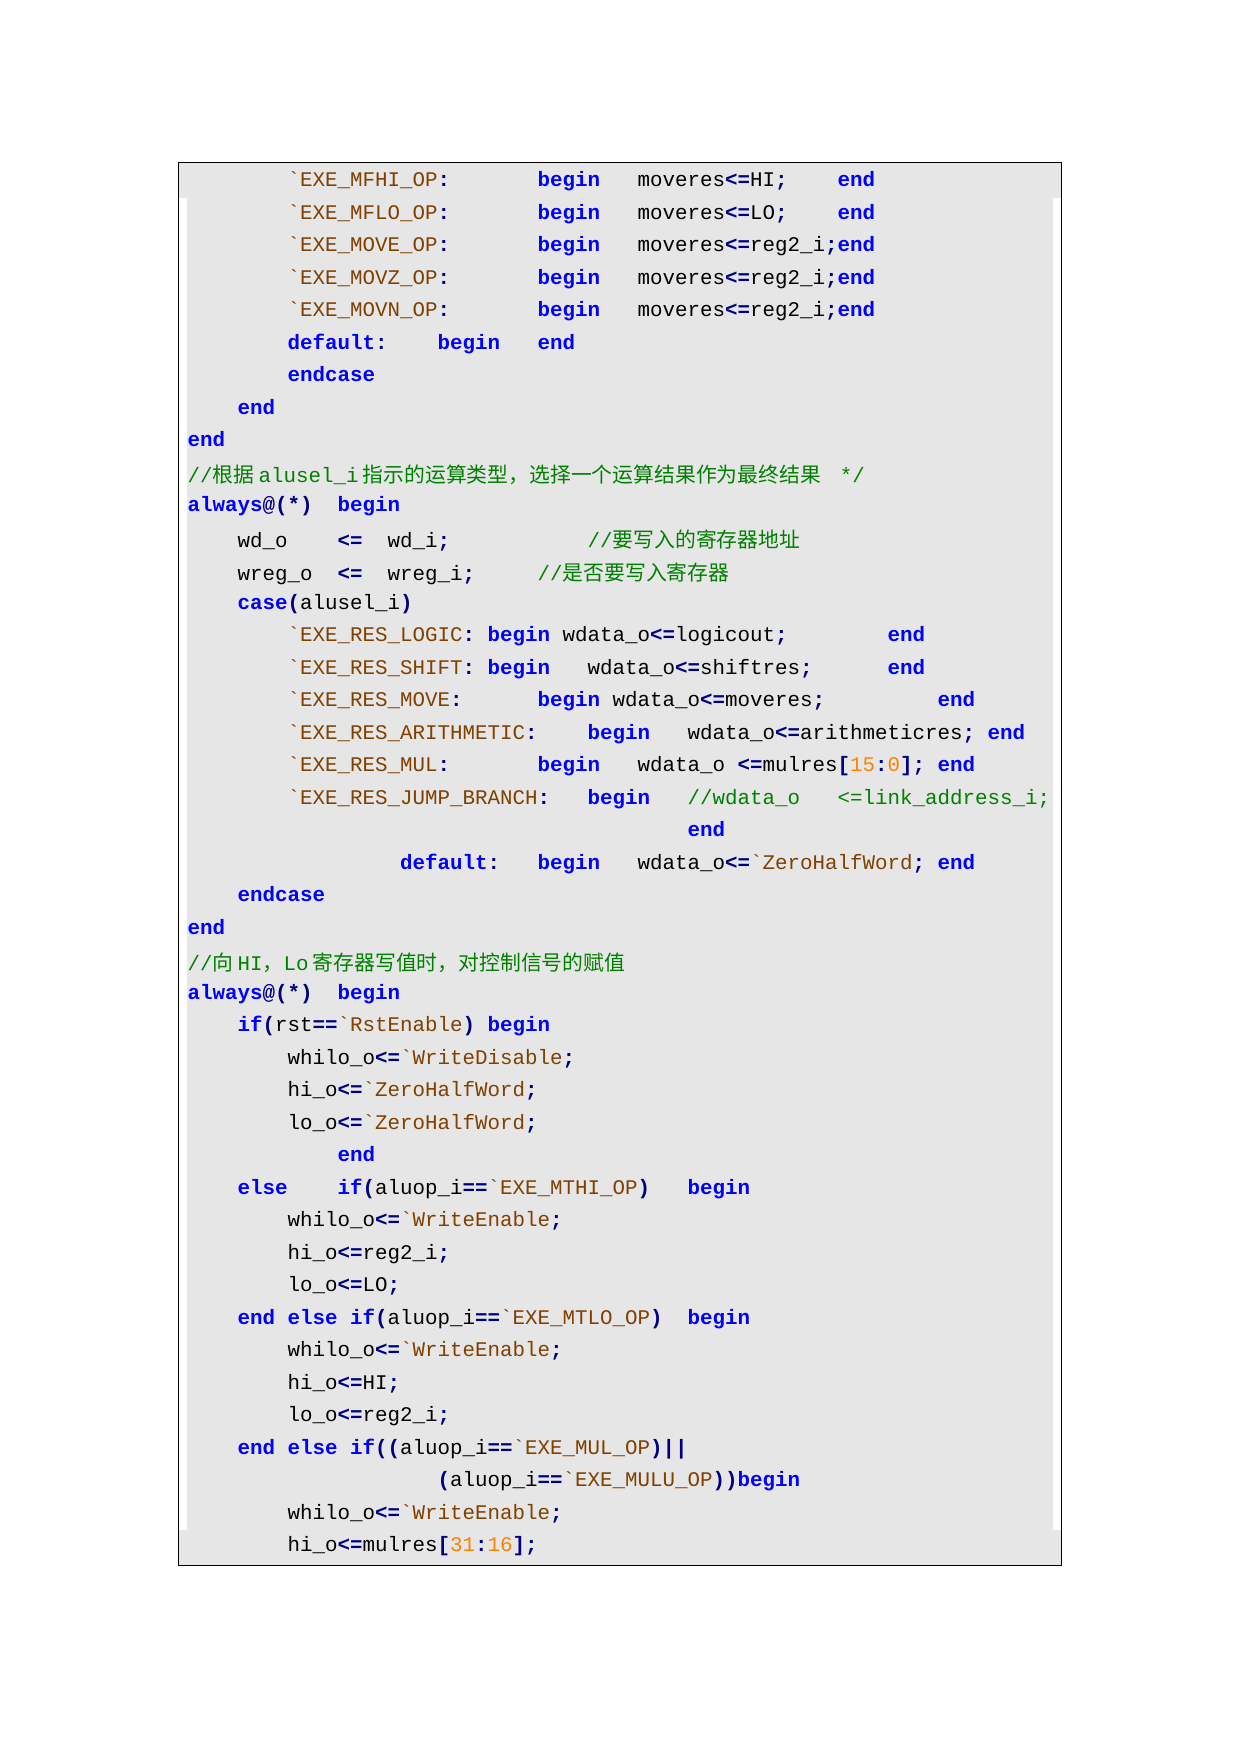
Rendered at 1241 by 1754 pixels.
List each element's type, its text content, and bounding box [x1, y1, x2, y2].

text hi_o<=HI; [187, 1368, 1053, 1400]
text `EXE_MOVE_OP: begin moveres<=reg2_i;end [187, 230, 1053, 263]
text `EXE_RES_MUL: begin wdata_o <=mulres[15:0]; end [187, 750, 1053, 783]
text end else if(aluop_i==`EXE_MTLO_OP) begin [187, 1303, 1053, 1335]
text end [187, 1140, 1053, 1173]
text `EXE_MFLO_OP: begin moveres<=LO; end [187, 198, 1053, 230]
text if(rst==`RstEnable) begin [187, 1010, 1053, 1043]
text whilo_o<=`WriteDisable; [187, 1043, 1053, 1075]
text end [187, 425, 1053, 458]
text wd_o <= wd_i; //要写入的寄存器地址 [187, 523, 1053, 555]
text `EXE_MOVZ_OP: begin moveres<=reg2_i;end [187, 263, 1053, 295]
text else if(aluop_i==`EXE_MTHI_OP) begin [187, 1173, 1053, 1205]
text lo_o<=LO; [187, 1270, 1053, 1303]
text end [187, 393, 1053, 425]
text lo_o<=`ZeroHalfWord; [187, 1108, 1053, 1140]
text hi_o<=mulres[31:16]; [179, 1527, 1061, 1565]
text //根据alusel_i指示的运算类型，选择一个运算结果作为最终结果 */ [187, 458, 1053, 490]
text `EXE_RES_JUMP_BRANCH: begin //wdata_o <=link_address_i; [187, 783, 1053, 815]
text `EXE_RES_ARITHMETIC: begin wdata_o<=arithmeticres; end [187, 718, 1053, 750]
text case(alusel_i) [187, 588, 1053, 620]
text default: begin end [187, 328, 1053, 360]
text whilo_o<=`WriteEnable; [187, 1498, 1053, 1527]
text `EXE_MOVN_OP: begin moveres<=reg2_i;end [187, 295, 1053, 328]
text hi_o<=reg2_i; [187, 1238, 1053, 1270]
text hi_o<=`ZeroHalfWord; [187, 1075, 1053, 1108]
text always@(*) begin [187, 978, 1053, 1010]
text whilo_o<=`WriteEnable; [187, 1205, 1053, 1238]
text lo_o<=reg2_i; [187, 1400, 1053, 1433]
text wreg_o <= wreg_i; //是否要写入寄存器 [187, 555, 1053, 588]
text `EXE_MFHI_OP: begin moveres<=HI; end [179, 163, 1061, 198]
text default: begin wdata_o<=`ZeroHalfWord; end [187, 848, 1053, 880]
text end [187, 913, 1053, 945]
text (aluop_i==`EXE_MULU_OP))begin [187, 1465, 1053, 1498]
text always@(*) begin [187, 490, 1053, 523]
text endcase [187, 360, 1053, 393]
text end else if((aluop_i==`EXE_MUL_OP)|| [187, 1433, 1053, 1465]
text whilo_o<=`WriteEnable; [187, 1335, 1053, 1368]
text `EXE_RES_SHIFT: begin wdata_o<=shiftres; end [187, 653, 1053, 685]
text endcase [187, 880, 1053, 913]
text `EXE_RES_LOGIC: begin wdata_o<=logicout; end [187, 620, 1053, 653]
text end [187, 815, 1053, 848]
text `EXE_RES_MOVE: begin wdata_o<=moveres; end [187, 685, 1053, 718]
text //向HI，Lo寄存器写值时，对控制信号的赋值 [187, 945, 1053, 978]
